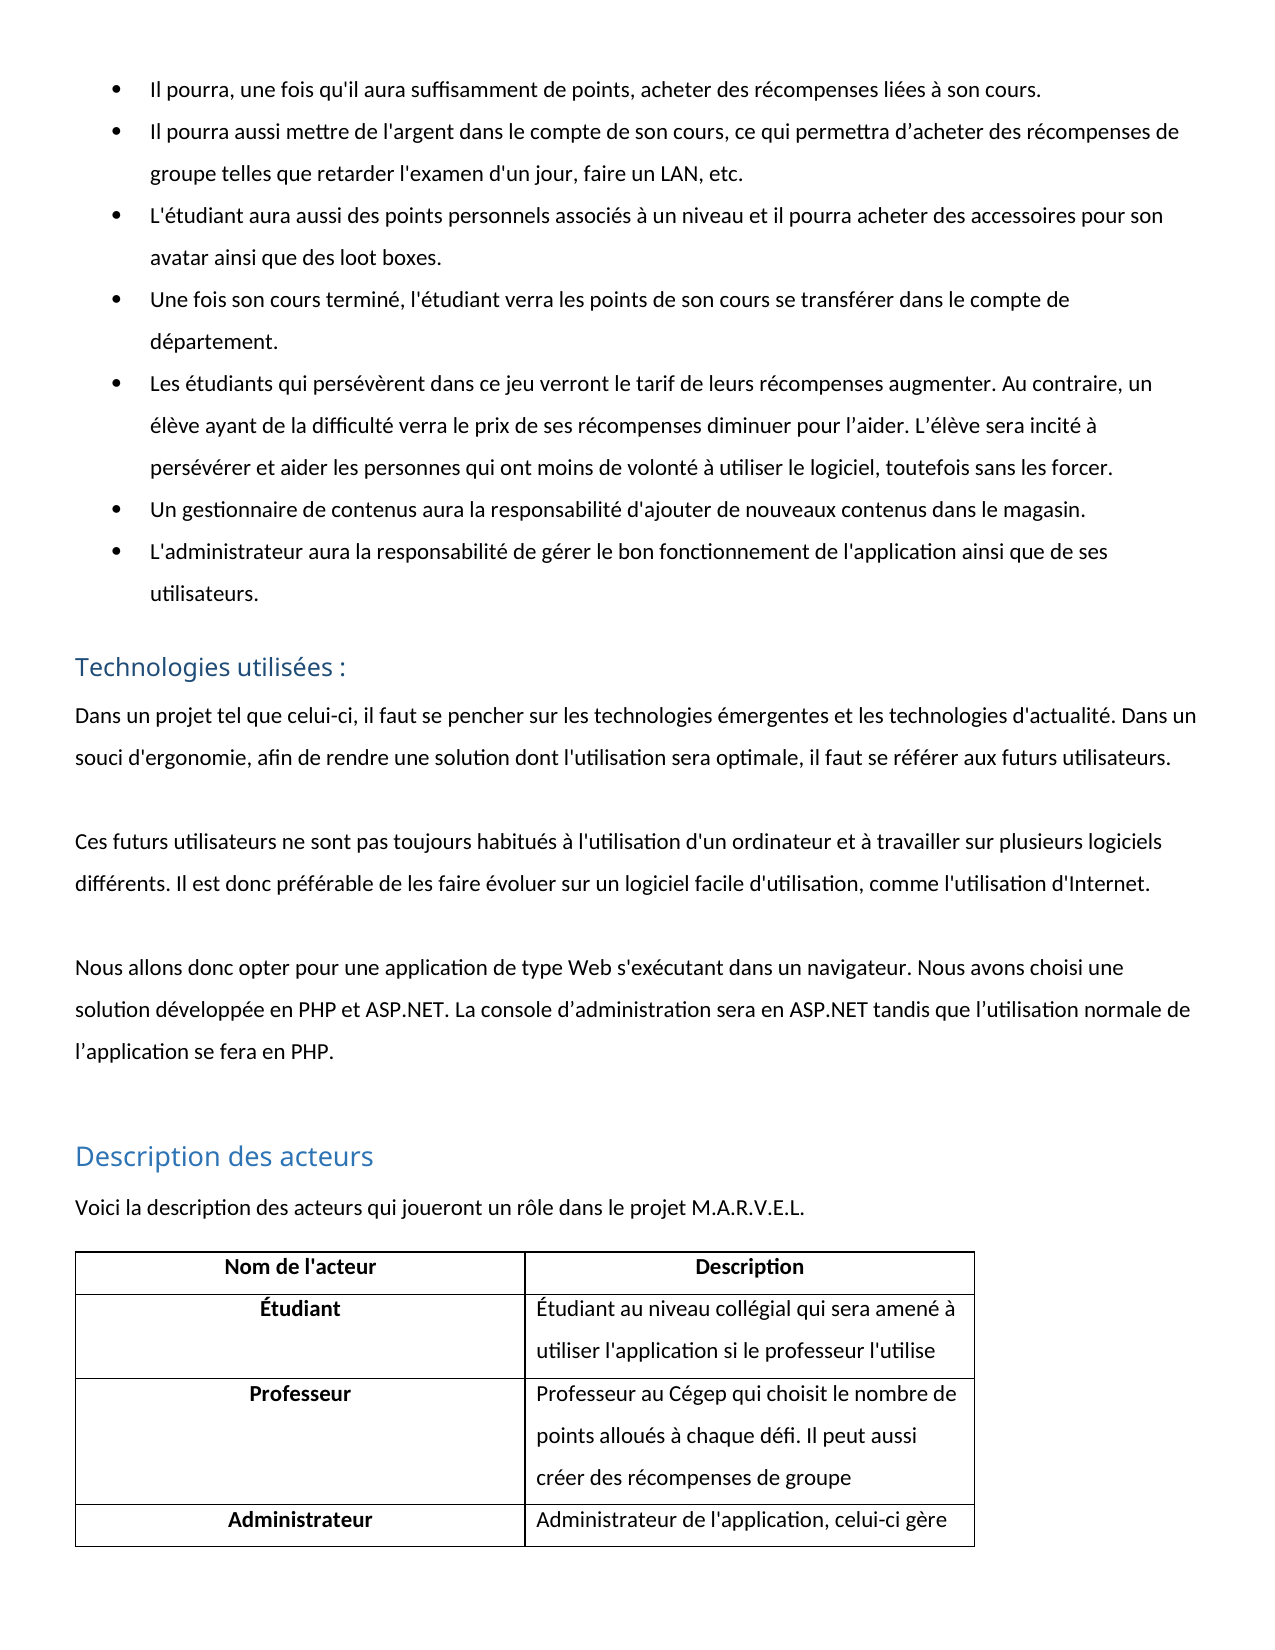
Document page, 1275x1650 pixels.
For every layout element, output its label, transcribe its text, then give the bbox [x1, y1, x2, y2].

table_cell Administrateur de l'application, celui-ci gère le système et veille à ce que l'application fonctionne en tout temps [526, 1505, 974, 1546]
text Ces futurs utilisateurs ne sont pas toujours habitués à l'utilisation d'un ordinateur et à travailler sur plusieurs logiciels différents. Il est donc préférable de les faire évoluer sur un logiciel facile d'utilisation, comme l'utilisation d'Internet. [75, 827, 1200, 897]
table_cell Étudiant au niveau collégial qui sera amené à utiliser l'application si le professeur l'utilise [526, 1295, 974, 1378]
list L'administrateur aura la responsabilité de gérer le bon fonctionnement de l'application ainsi que de ses utilisateurs. [112, 537, 1200, 607]
list L'étudiant aura aussi des points personnels associés à un niveau et il pourra acheter des accessoires pour son avatar ainsi que des loot boxes. [112, 201, 1200, 271]
table_cell Professeur au Cégep qui choisit le nombre de points alloués à chaque défi. Il peut aussi créer des récompenses de groupe [526, 1379, 974, 1504]
subtitle Description des acteurs [75, 1137, 1200, 1174]
table_header Description [526, 1253, 974, 1293]
table_cell Professeur [76, 1379, 524, 1504]
list Une fois son cours terminé, l'étudiant verra les points de son cours se transférer dans le compte de département. [112, 285, 1200, 355]
subtitle Technologies utilisées : [75, 650, 1200, 684]
text Voici la description des acteurs qui joueront un rôle dans le projet M.A.R.V.E.L. [75, 1193, 1200, 1221]
text Nous allons donc opter pour une application de type Web s'exécutant dans un navigateur. Nous avons choisi une solution développée en PHP et ASP.NET. La console d’administration sera en ASP.NET tandis que l’utilisation normale de l’application se fera en PHP. [75, 953, 1200, 1065]
text Dans un projet tel que celui-ci, il faut se pencher sur les technologies émergentes et les technologies d'actualité. Dans un souci d'ergonomie, afin de rendre une solution dont l'utilisation sera optimale, il faut se référer aux futurs utilisateurs. [75, 701, 1200, 771]
table_cell Étudiant [76, 1295, 524, 1378]
table_header Nom de l'acteur [76, 1253, 524, 1293]
list Un gestionnaire de contenus aura la responsabilité d'ajouter de nouveaux contenus dans le magasin. [112, 495, 1200, 523]
list Il pourra, une fois qu'il aura suffisamment de points, acheter des récompenses liées à son cours. [112, 75, 1200, 103]
table_cell Administrateur [76, 1505, 524, 1546]
